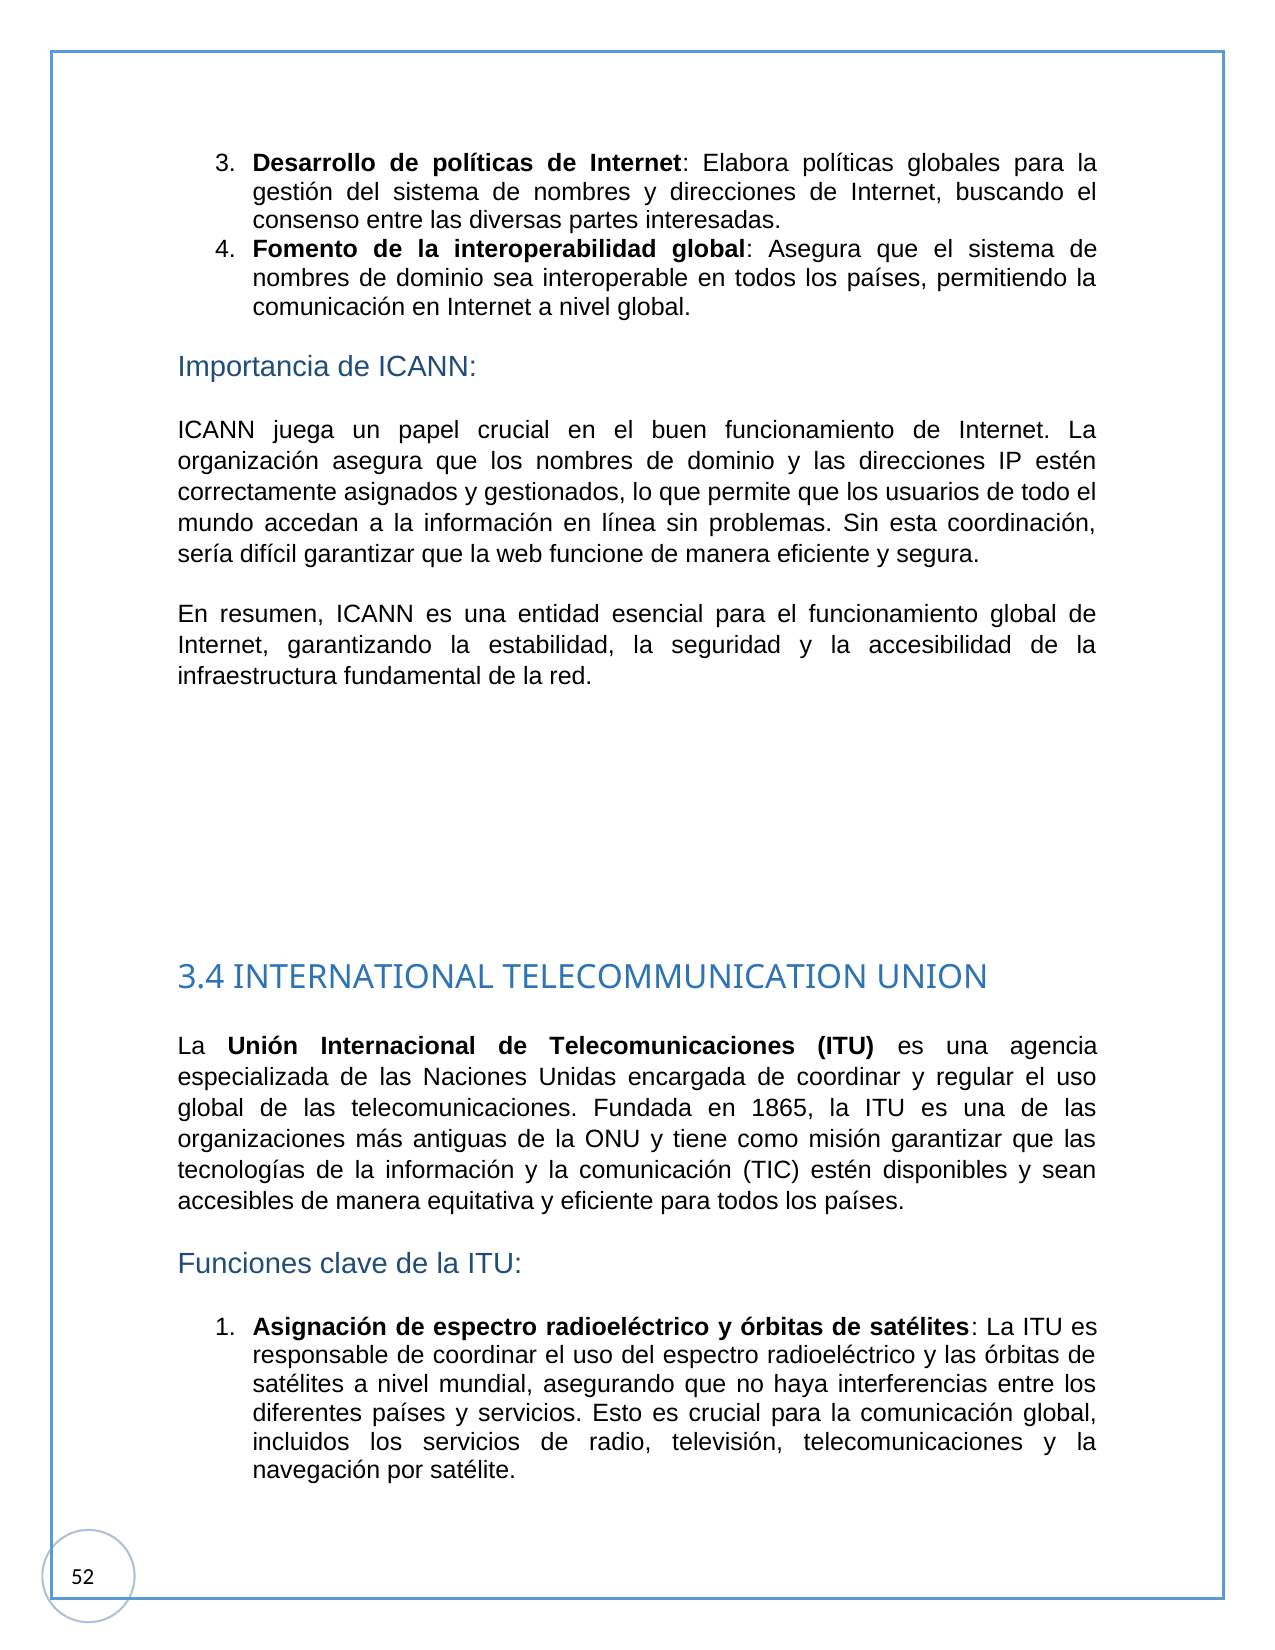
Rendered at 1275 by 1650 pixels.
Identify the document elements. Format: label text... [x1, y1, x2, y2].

list Fomento de la interoperabilidad global: Asegura que el sistema de nombres de dominio sea interoperable en todos los países, permitiendo la comunicación en Internet a nivel global. [215, 234, 1098, 320]
text En resumen, ICANN es una entidad esencial para el funcionamiento global de Internet, garantizando la estabilidad, la seguridad y la accesibilidad de la infraestructura fundamental de la red. [177, 599, 1098, 690]
subtitle Importancia de ICANN: [177, 349, 1098, 383]
text ICANN juega un papel crucial en el buen funcionamiento de Internet. La organización asegura que los nombres de dominio y las direcciones IP estén correctamente asignados y gestionados, lo que permite que los usuarios de todo el mundo accedan a la información en línea sin problemas. Sin esta coordinación, sería difícil garantizar que la web funcione de manera eficiente y segura. [177, 415, 1098, 568]
list Asignación de espectro radioeléctrico y órbitas de satélites: La ITU es responsable de coordinar el uso del espectro radioeléctrico y las órbitas de satélites a nivel mundial, asegurando que no haya interferencias entre los diferentes países y servicios. Esto es crucial para la comunicación global, incluidos los servicios de radio, televisión, telecomunicaciones y la navegación por satélite. [215, 1311, 1098, 1484]
text La Unión Internacional de Telecomunicaciones (ITU) es una agencia especializada de las Naciones Unidas encargada de coordinar y regular el uso global de las telecomunicaciones. Fundada en 1865, la ITU es una de las organizaciones más antiguas de la ONU y tiene como misión garantizar que las tecnologías de la información y la comunicación (TIC) estén disponibles y sean accesibles de manera equitativa y eficiente para todos los países. [177, 1031, 1098, 1215]
list Desarrollo de políticas de Internet: Elabora políticas globales para la gestión del sistema de nombres y direcciones de Internet, buscando el consenso entre las diversas partes interesadas. [215, 148, 1098, 234]
subtitle 3.4 INTERNATIONAL TELECOMMUNICATION UNION [177, 953, 1098, 998]
subtitle Funciones clave de la ITU: [177, 1246, 1098, 1280]
